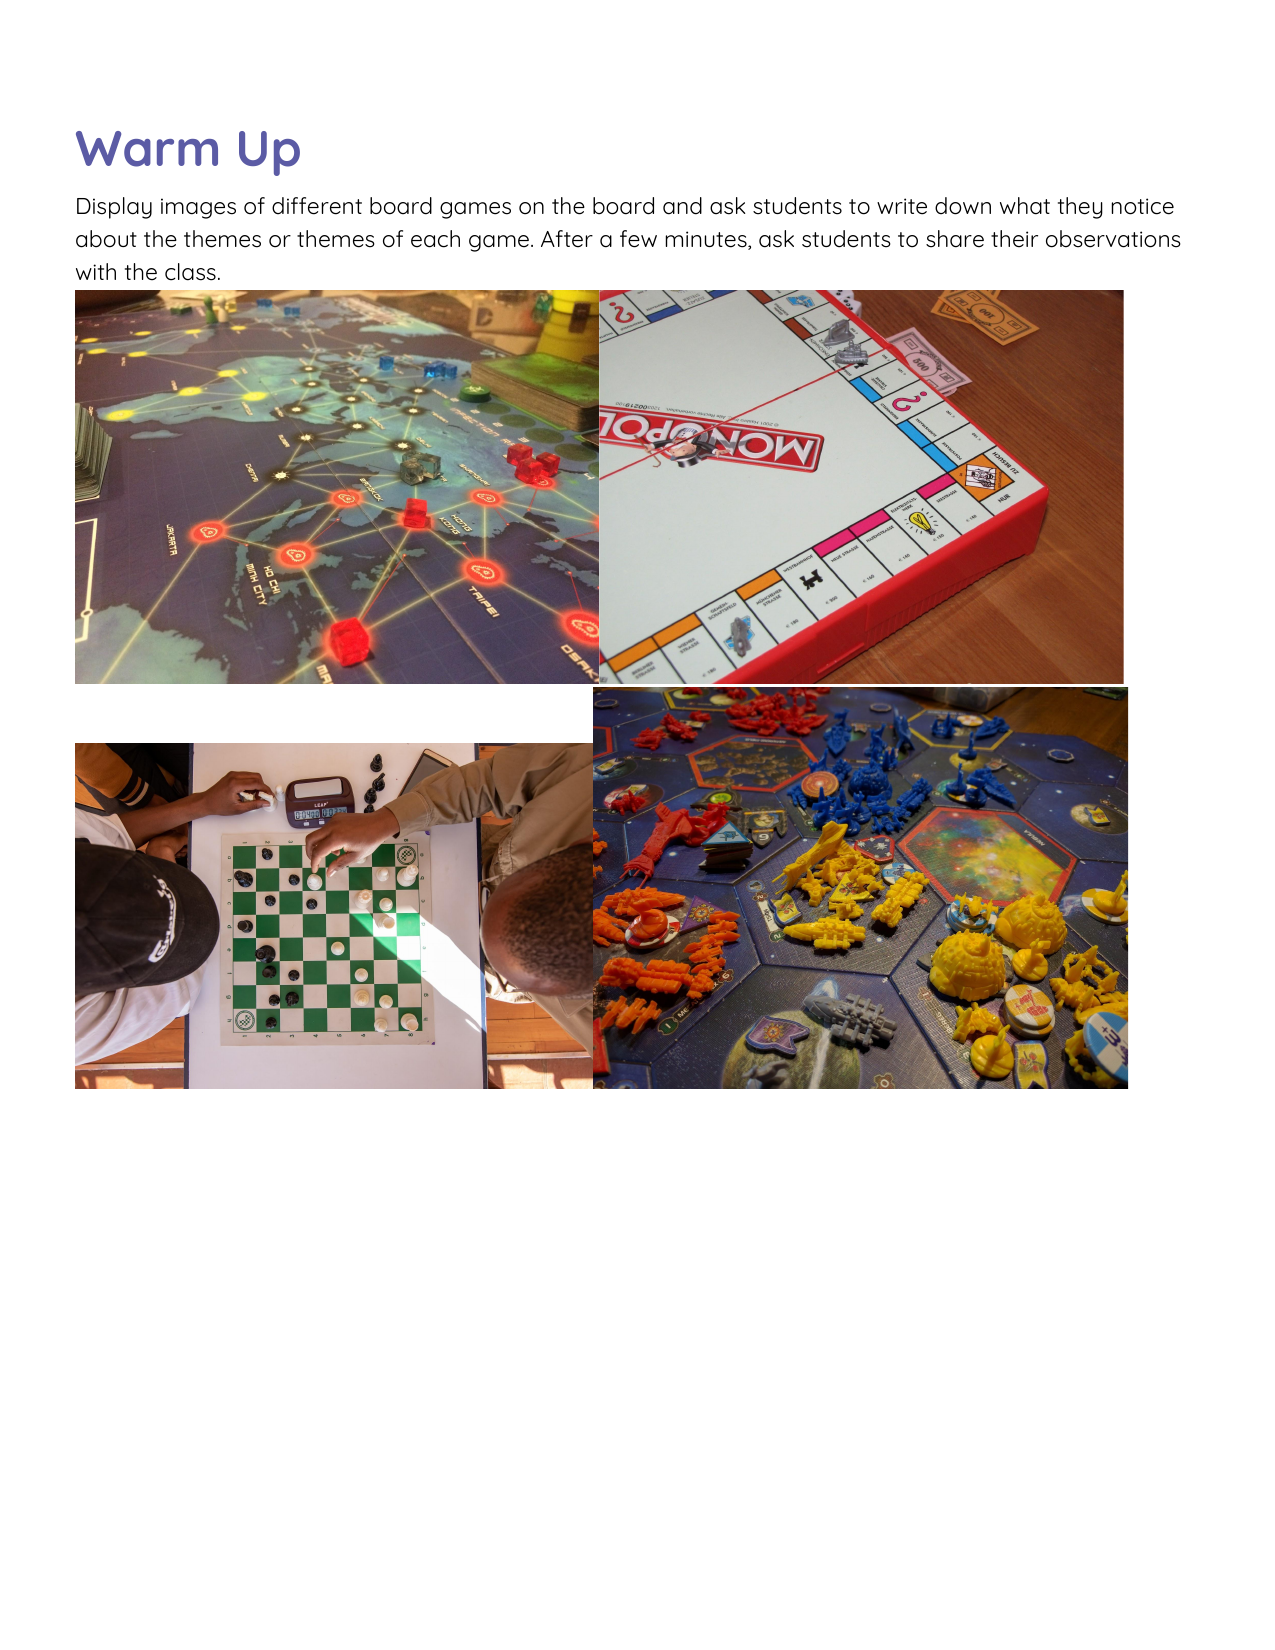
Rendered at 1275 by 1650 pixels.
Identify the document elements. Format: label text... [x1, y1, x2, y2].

picture [75, 290, 1124, 684]
picture [75, 687, 1129, 1089]
text Display images of different board games on the board and ask students to write down what they notice about the themes or themes of each game. After a few minutes, ask students to share their observations with the class. [75, 192, 1200, 286]
title Warm Up [75, 117, 1200, 179]
